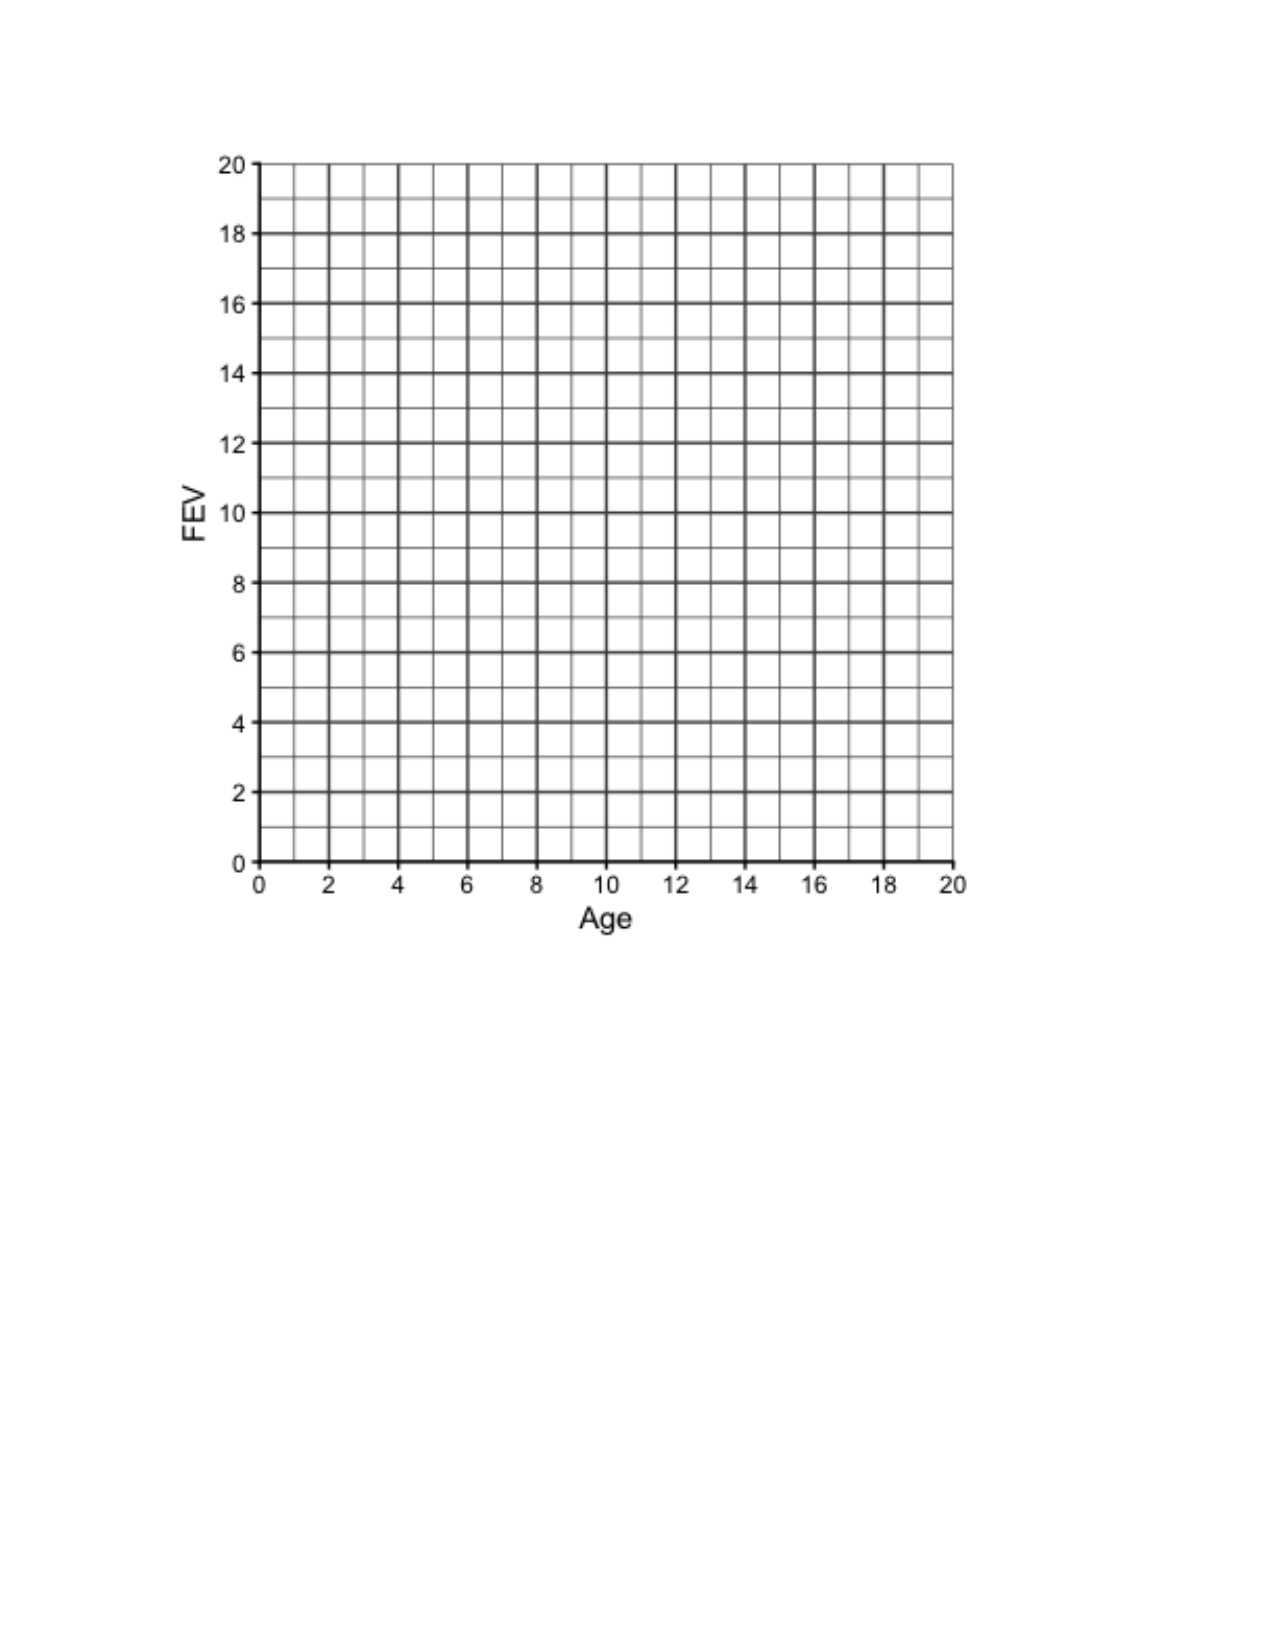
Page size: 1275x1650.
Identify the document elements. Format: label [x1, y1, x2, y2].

picture [168, 150, 969, 950]
